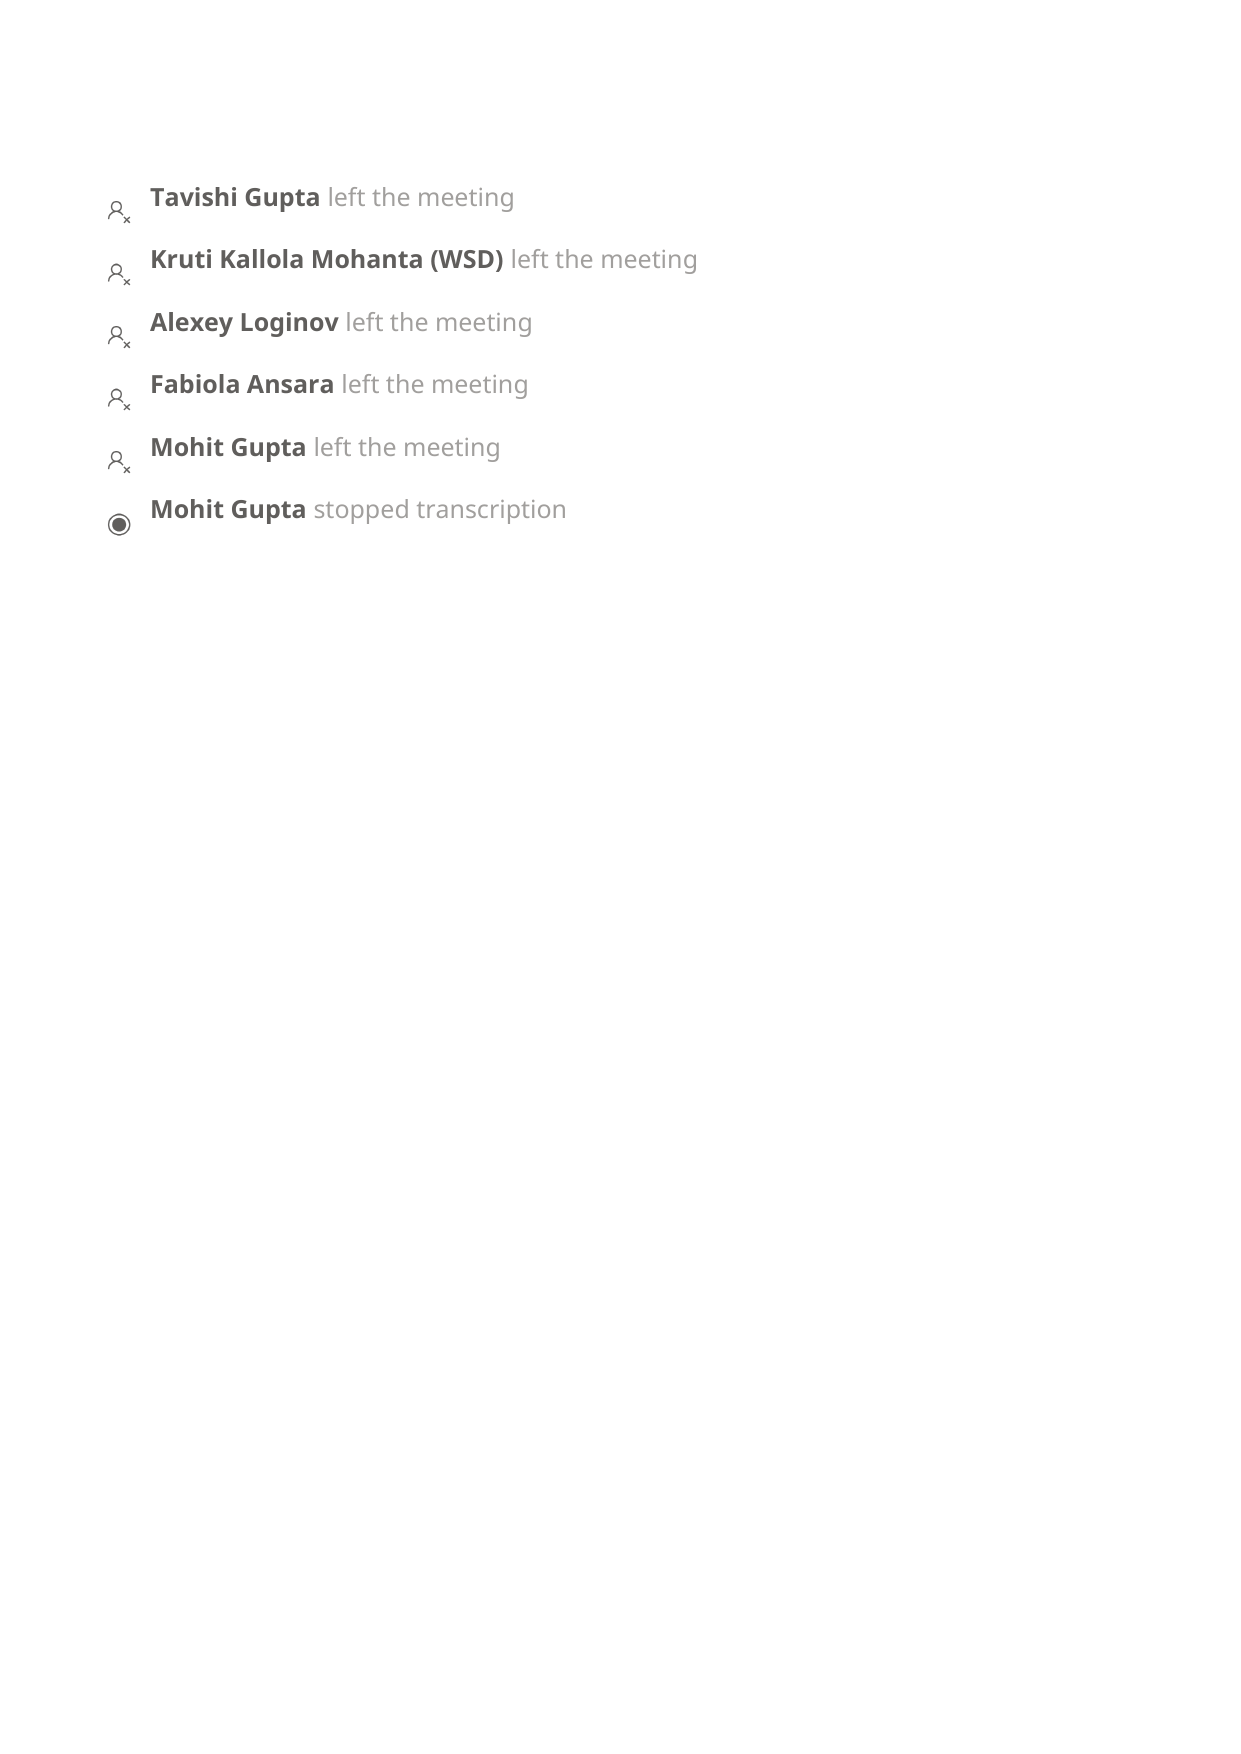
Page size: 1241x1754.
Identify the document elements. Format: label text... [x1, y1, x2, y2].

text Fabiola Ansara left the meeting [150, 337, 1090, 400]
text Mohit Gupta left the meeting [150, 400, 1090, 462]
text Alexey Loginov left the meeting [150, 275, 1090, 337]
text Tavishi Gupta left the meeting [150, 150, 1090, 212]
picture [102, 257, 137, 292]
picture [102, 445, 137, 480]
text Kruti Kallola Mohanta (WSD) left the meeting [150, 212, 1090, 275]
picture [102, 195, 137, 230]
picture [102, 382, 137, 417]
picture [102, 320, 137, 355]
text Mohit Gupta stopped transcription [150, 462, 1090, 525]
picture [102, 507, 137, 542]
